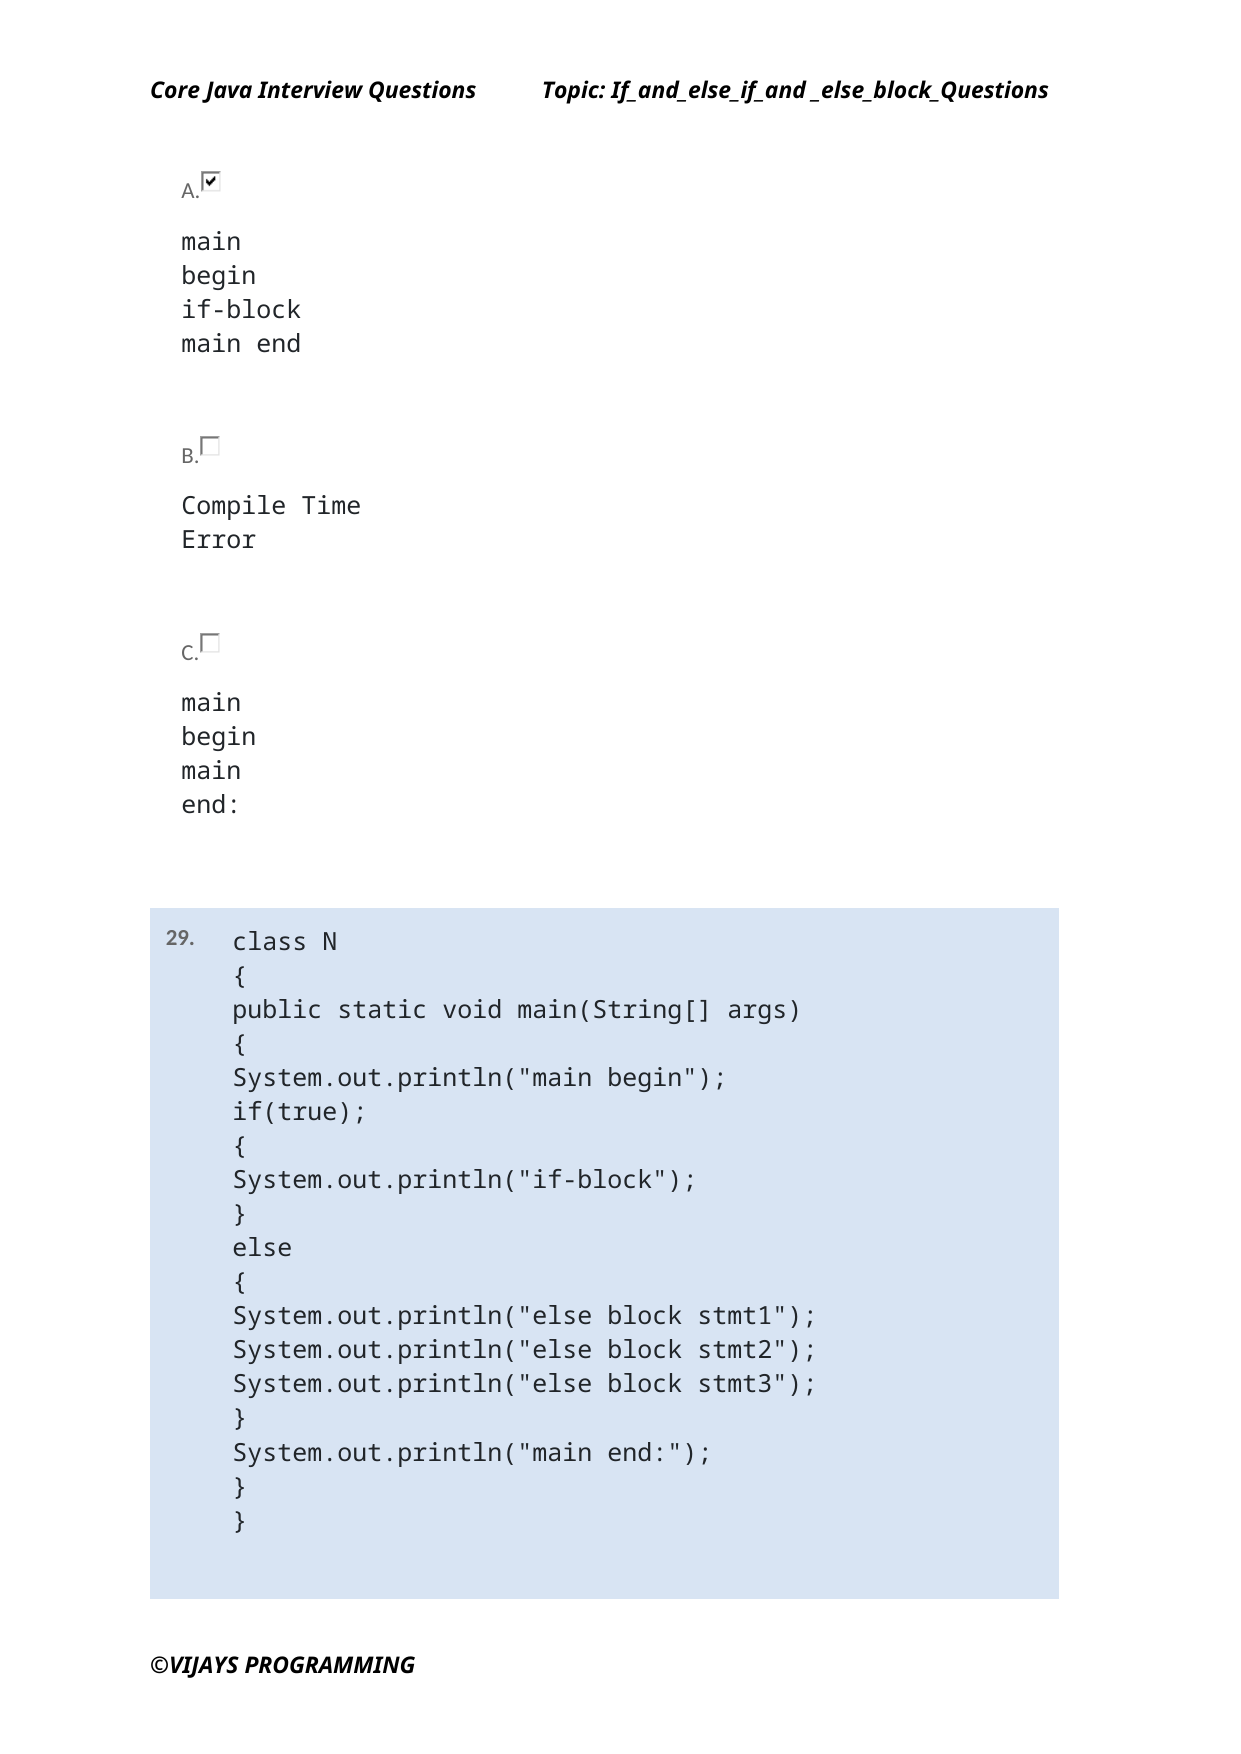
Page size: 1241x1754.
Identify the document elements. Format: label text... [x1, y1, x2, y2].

table_header class N { public static void main(String[] args) { System.out.println("main begin"); if(true); { System.out.println("if-block"); } else { System.out.println("else block stmt1"); System.out.println("else block stmt2"); System.out.println("else block stmt3"); } System.out.println("main end:"); } } [216, 908, 1059, 1599]
table_header 29. [150, 908, 216, 1599]
table_cell [150, 150, 1090, 908]
